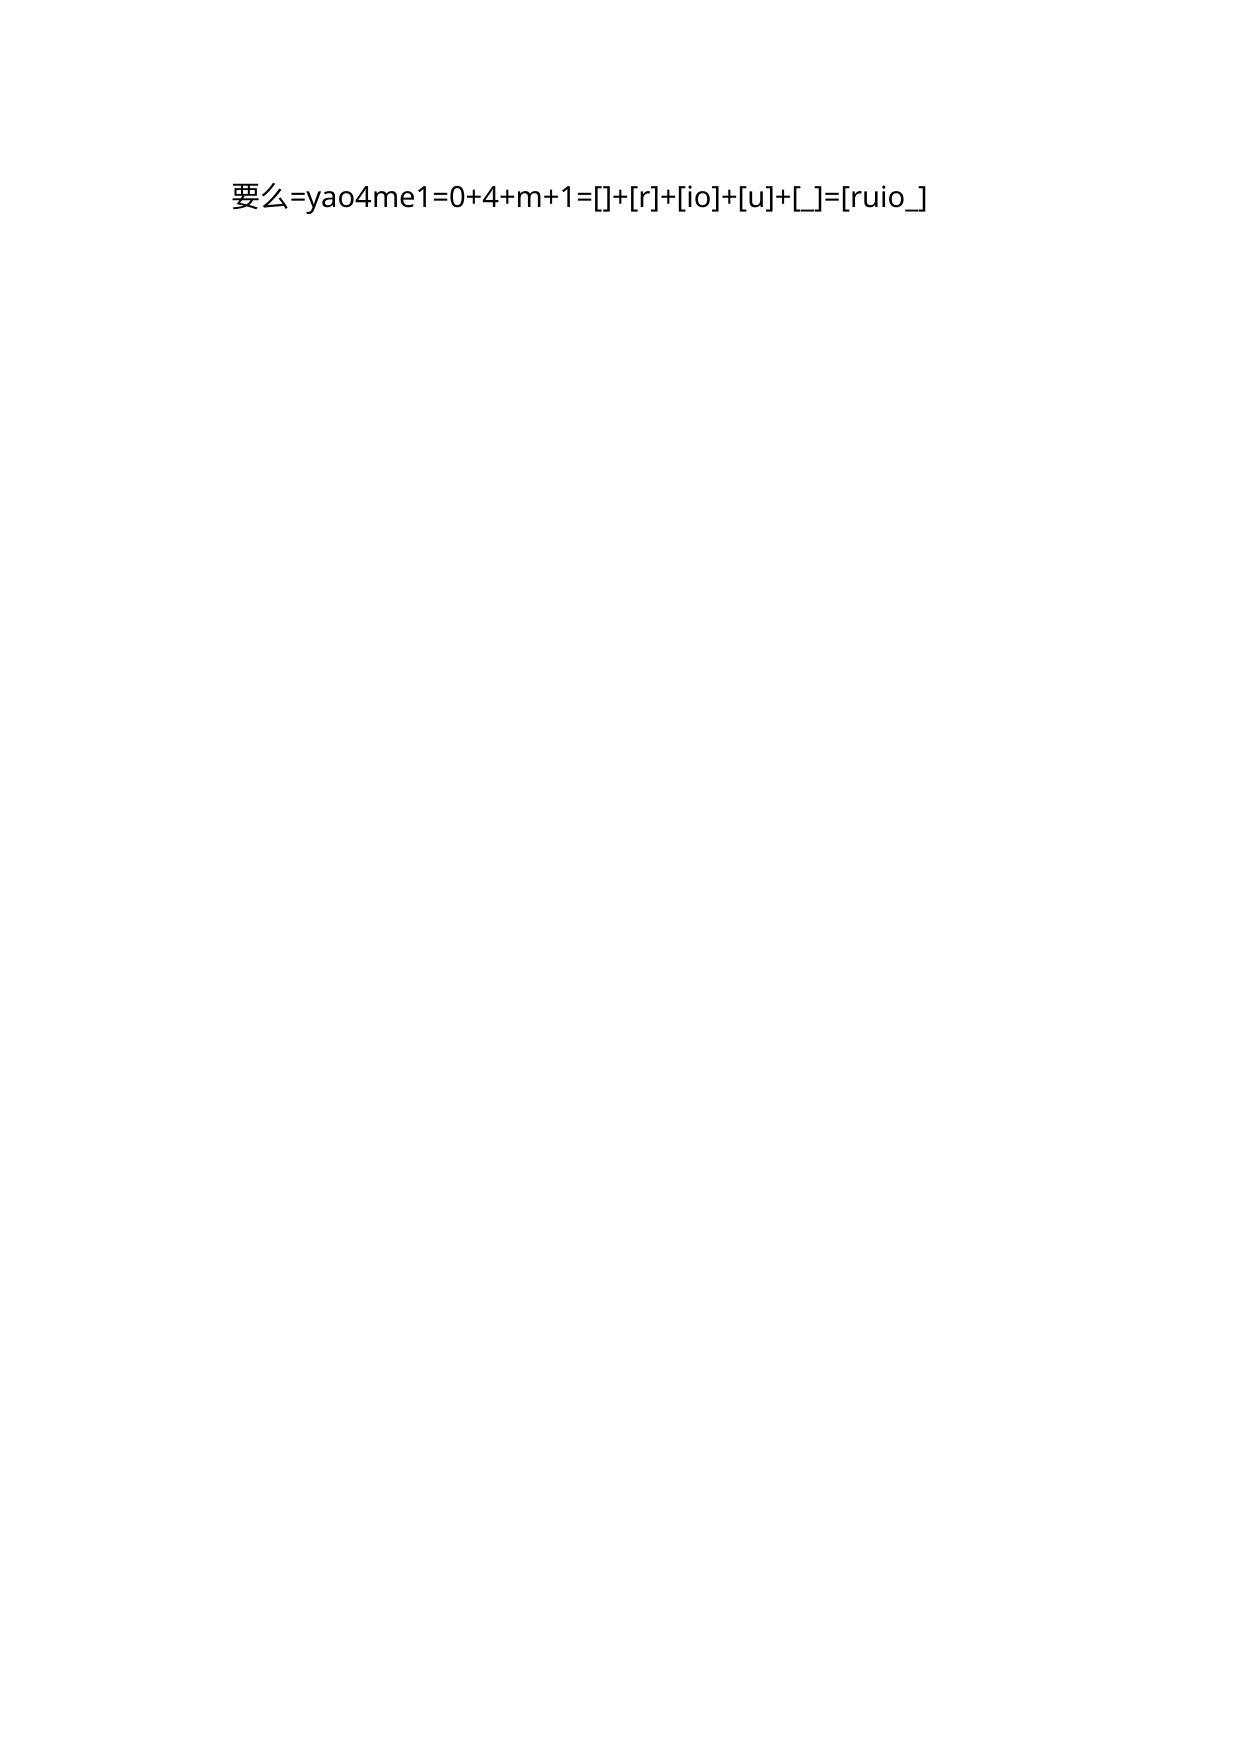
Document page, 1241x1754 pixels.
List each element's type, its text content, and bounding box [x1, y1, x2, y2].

text 要么=yao4me1=0+4+m+1=[]+[r]+[io]+[u]+[_]=[ruio_] [187, 162, 1053, 227]
